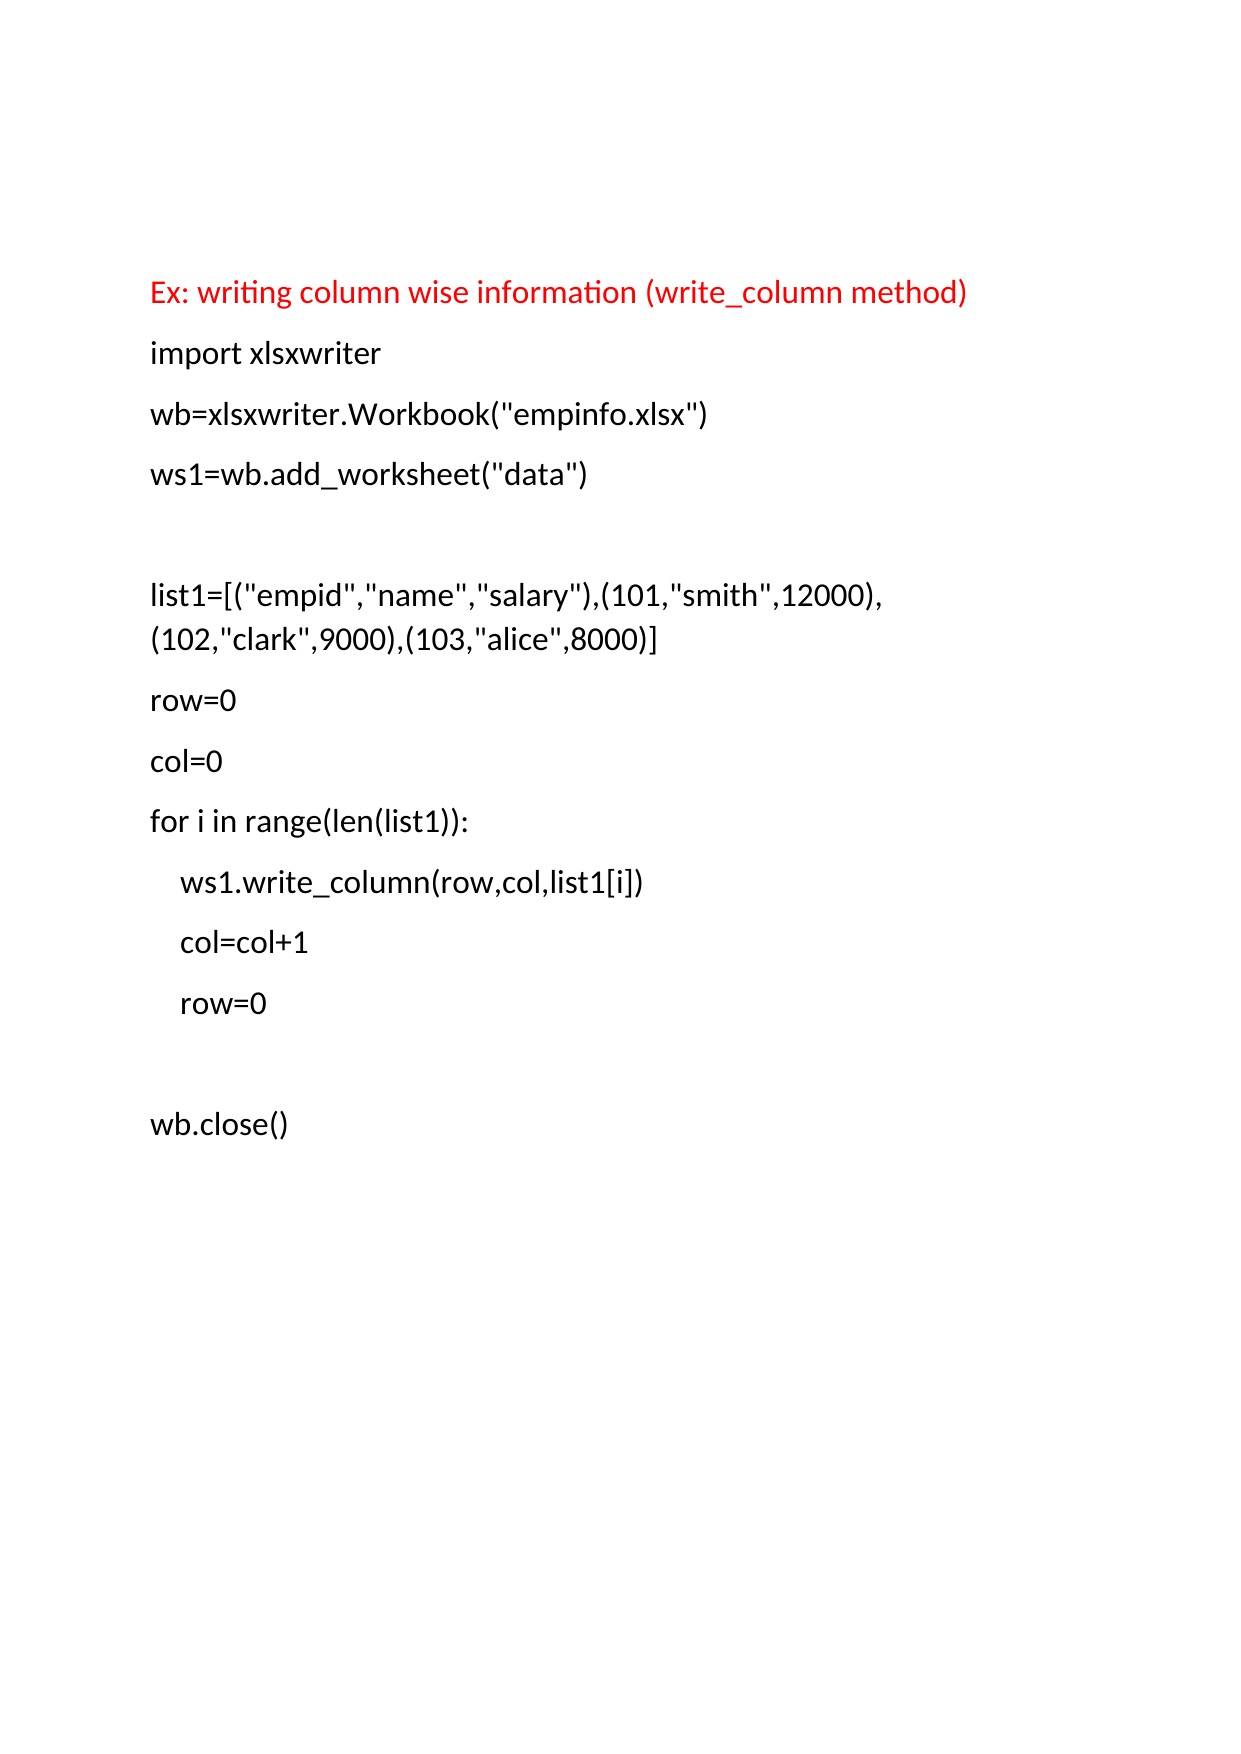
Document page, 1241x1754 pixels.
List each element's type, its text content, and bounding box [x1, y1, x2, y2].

text ws1.write_column(row,col,list1[i]) [150, 861, 1090, 902]
text col=col+1 [150, 921, 1090, 962]
text for i in range(len(list1)): [150, 800, 1090, 841]
text wb=xlsxwriter.Workbook("empinfo.xlsx") [150, 392, 1090, 433]
text row=0 [150, 679, 1090, 720]
text wb.close() [150, 1103, 1090, 1144]
text ws1=wb.add_worksheet("data") [150, 453, 1090, 494]
text col=0 [150, 739, 1090, 780]
text list1=[("empid","name","salary"),(101,"smith",12000),(102,"clark",9000),(103,"alice",8000)] [150, 574, 1090, 659]
text Ex: writing column wise information (write_column method) [150, 271, 1090, 312]
text import xlsxwriter [150, 332, 1090, 373]
text row=0 [150, 982, 1090, 1023]
